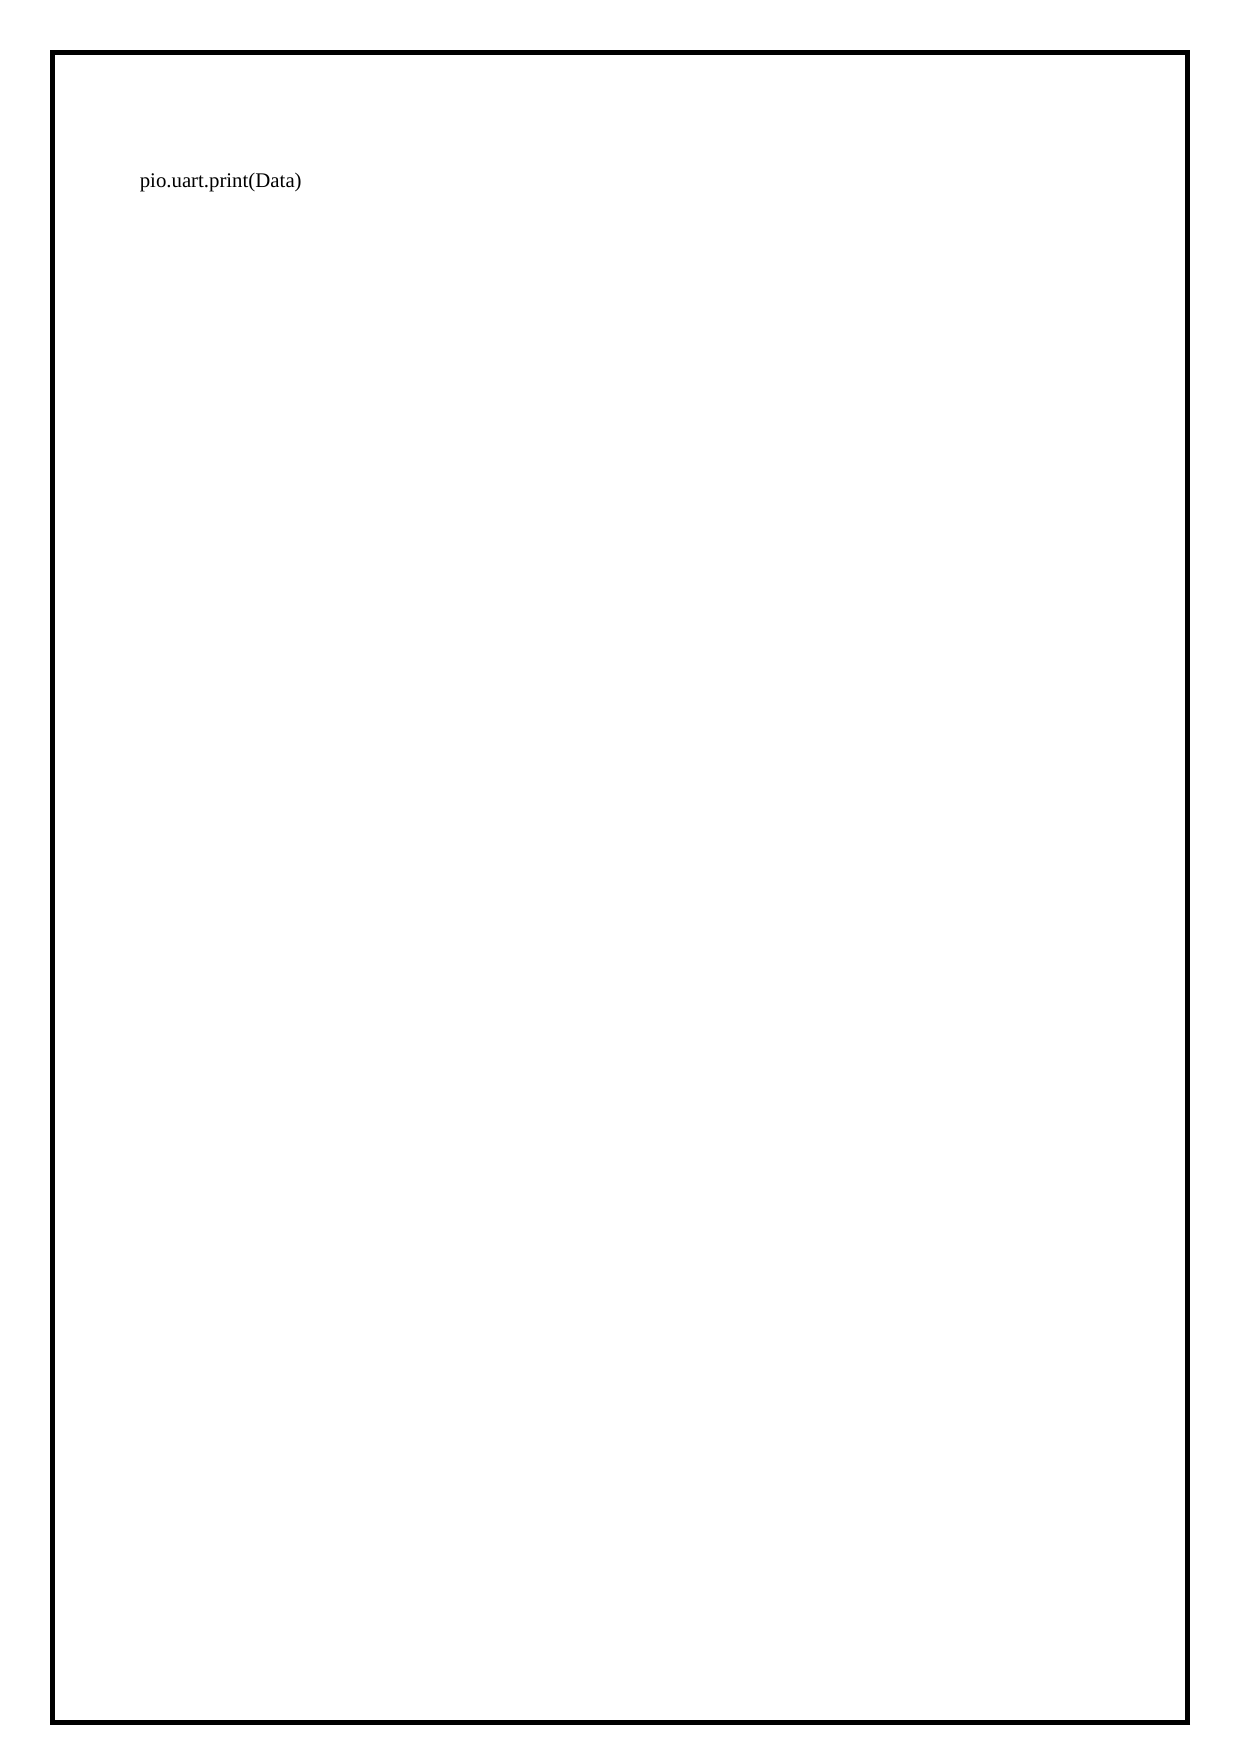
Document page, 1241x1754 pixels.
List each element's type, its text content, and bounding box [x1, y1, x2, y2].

text pio.uart.print(Data) [139, 142, 376, 192]
